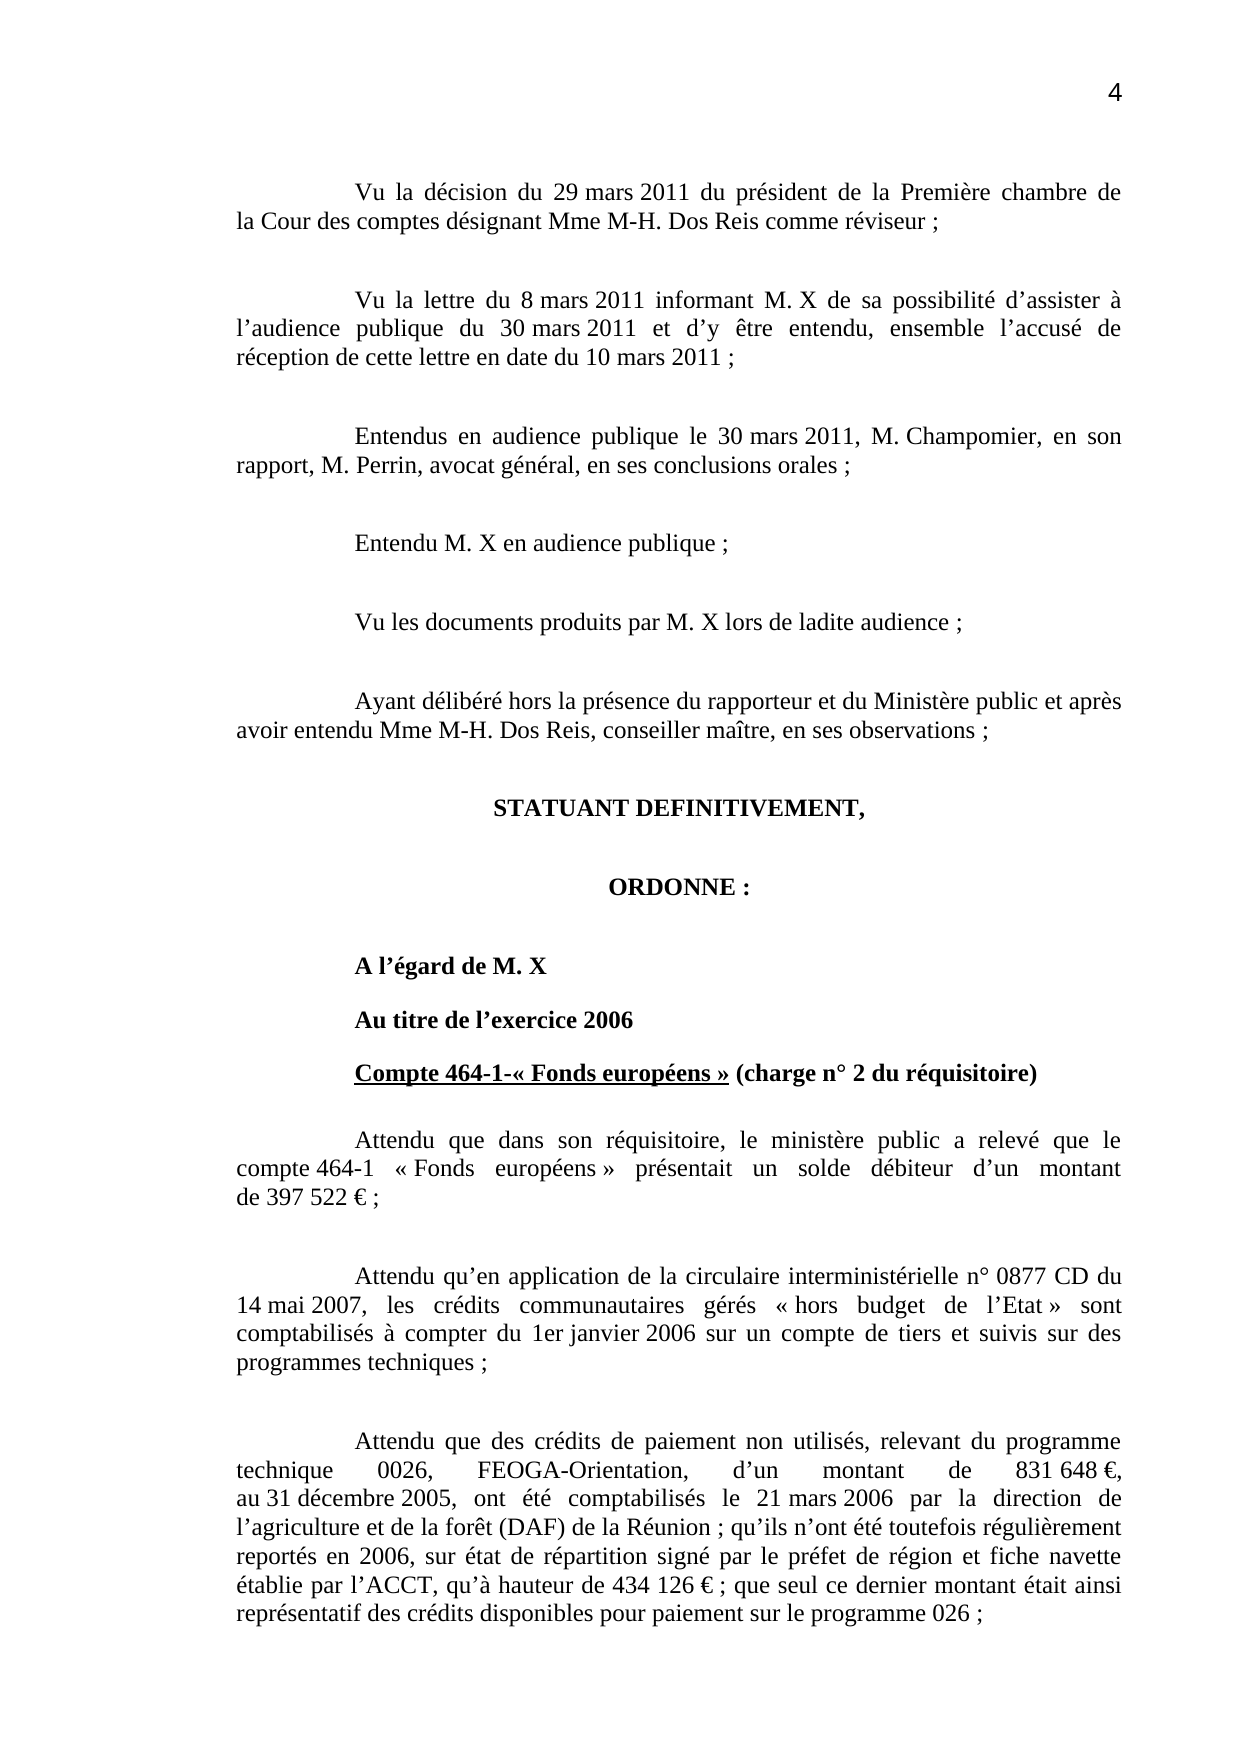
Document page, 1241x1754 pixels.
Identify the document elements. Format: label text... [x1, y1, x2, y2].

text Entendus en audience publique le 30 mars 2011, M. Champomier, en son rapport, M. Perrin, avocat général, en ses conclusions orales ; [236, 421, 1122, 478]
text Attendu que des crédits de paiement non utilisés, relevant du programme technique 0026, FEOGA-Orientation, d’un montant de 831 648 €, au 31 décembre 2005, ont été comptabilisés le 21 mars 2006 par la direction de l’agriculture et de la forêt (DAF) de la Réunion ; qu’ils n’ont été toutefois régulièrement reportés en 2006, sur état de répartition signé par le préfet de région et fiche navette établie par l’ACCT, qu’à hauteur de 434 126 € ; que seul ce dernier montant était ainsi représentatif des crédits disponibles pour paiement sur le programme 026 ; [236, 1426, 1122, 1627]
text Entendu M. X en audience publique ; [236, 528, 1122, 557]
text Attendu que dans son réquisitoire, le ministère public a relevé que le compte 464-1 « Fonds européens » présentait un solde débiteur d’un montant de 397 522 € ; [236, 1125, 1122, 1211]
text STATUANT DEFINITIVEMENT, [236, 793, 1122, 822]
text Vu la décision du 29 mars 2011 du président de la Première chambre de la Cour des comptes désignant Mme M-H. Dos Reis comme réviseur ; [236, 177, 1122, 235]
text Vu les documents produits par M. X lors de ladite audience ; [236, 607, 1122, 636]
text Vu la lettre du 8 mars 2011 informant M. X de sa possibilité d’assister à l’audience publique du 30 mars 2011 et d’y être entendu, ensemble l’accusé de réception de cette lettre en date du 10 mars 2011 ; [236, 285, 1122, 371]
text A l’égard de M. X [236, 951, 1122, 980]
text Au titre de l’exercice 2006 [236, 1005, 1122, 1033]
text ORDONNE : [236, 872, 1122, 901]
text Compte 464-1-« Fonds européens » (charge n° 2 du réquisitoire) [236, 1058, 1122, 1087]
text Ayant délibéré hors la présence du rapporteur et du Ministère public et après avoir entendu Mme M-H. Dos Reis, conseiller maître, en ses observations ; [236, 686, 1122, 743]
text Attendu qu’en application de la circulaire interministérielle n° 0877 CD du 14 mai 2007, les crédits communautaires gérés « hors budget de l’Etat » sont comptabilisés à compter du 1er janvier 2006 sur un compte de tiers et suivis sur des programmes techniques ; [236, 1261, 1122, 1376]
